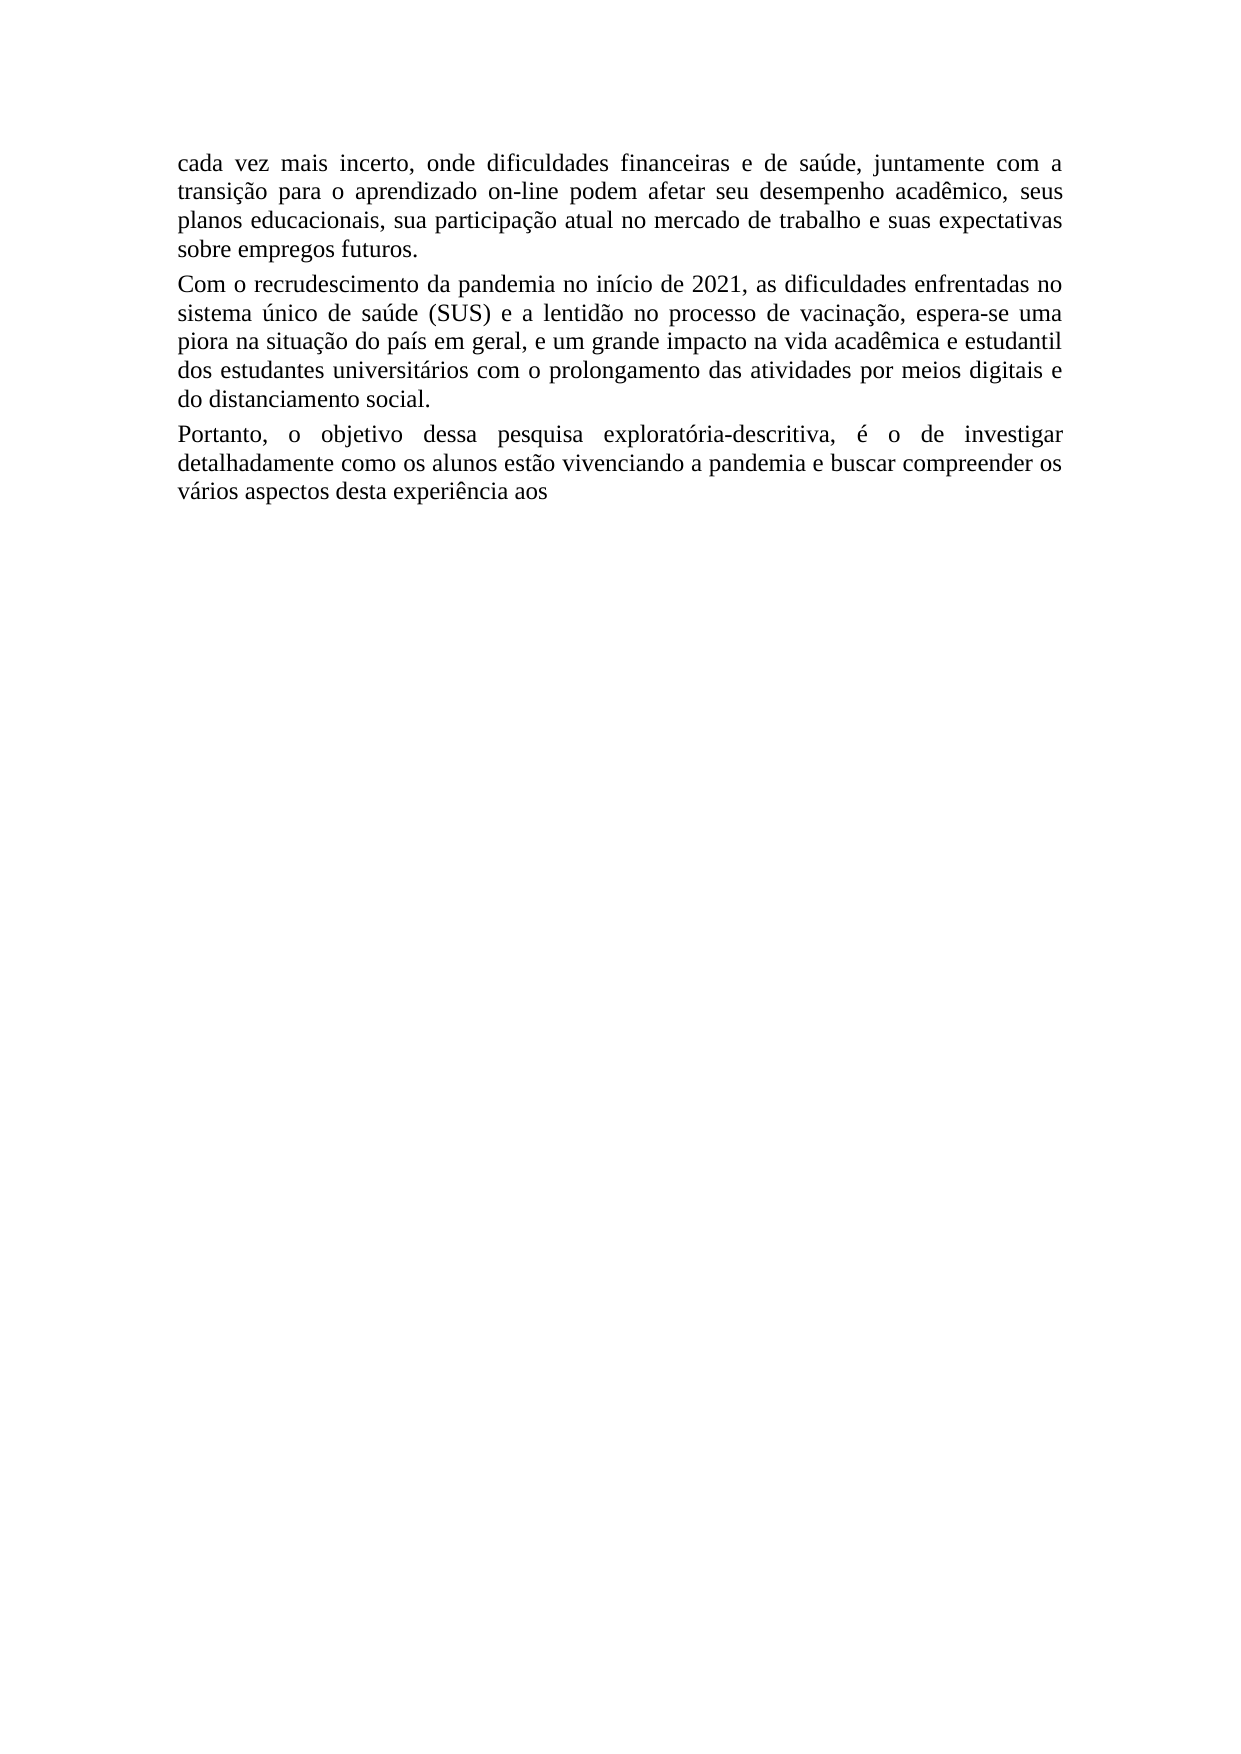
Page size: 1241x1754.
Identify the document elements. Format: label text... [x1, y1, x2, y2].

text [177, 148, 1063, 263]
text Portanto, o objetivo dessa pesquisa exploratória-descritiva, é o de investigar detalhadamente como os alunos estão vivenciando a pandemia e buscar compreender os vários aspectos desta experiência aos [177, 419, 1063, 505]
text Com o recrudescimento da pandemia no início de 2021, as dificuldades enfrentadas no sistema único de saúde (SUS) e a lentidão no processo de vacinação, espera-se uma piora na situação do país em geral, e um grande impacto na vida acadêmica e estudantil dos estudantes universitários com o prolongamento das atividades por meios digitais e do distanciamento social. [177, 269, 1063, 413]
